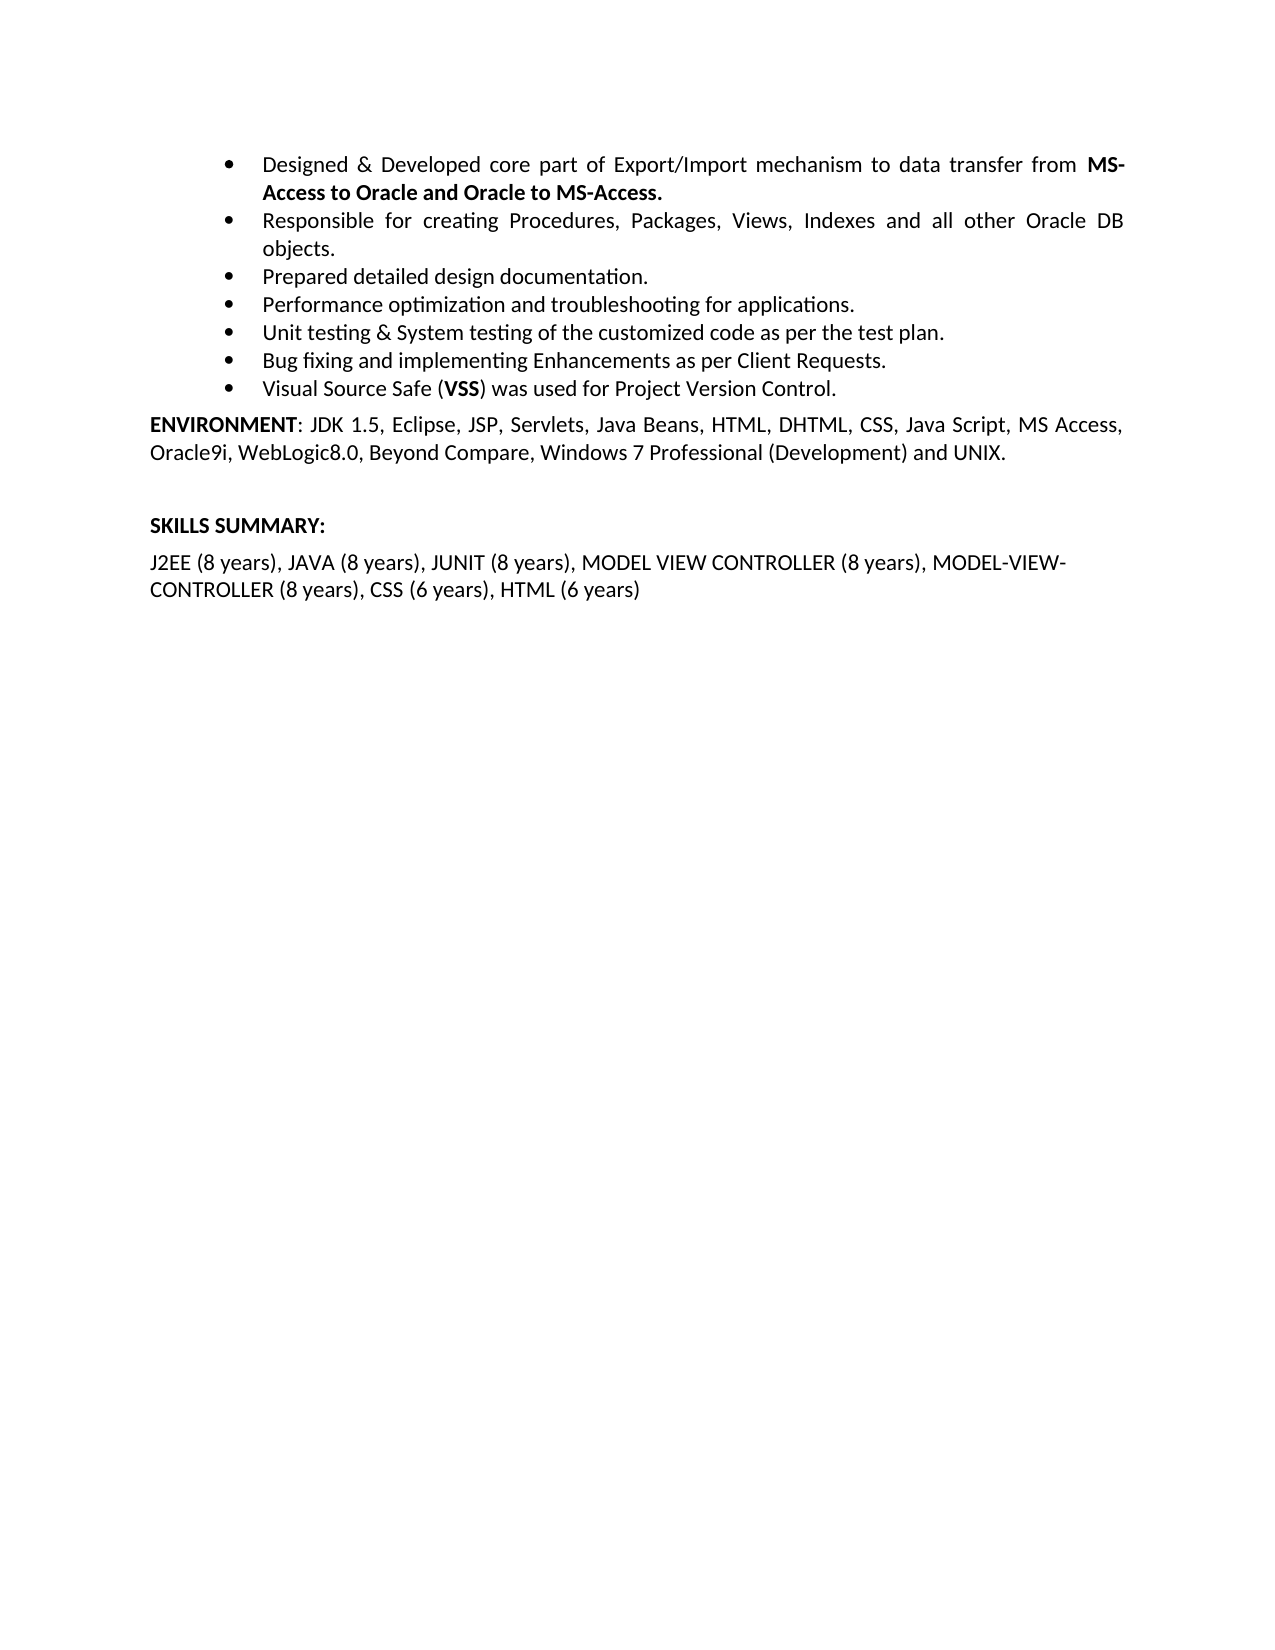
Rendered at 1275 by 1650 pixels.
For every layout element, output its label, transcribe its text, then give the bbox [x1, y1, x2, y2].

list Prepared detailed design documentation. [225, 262, 1125, 290]
text J2EE (8 years), JAVA (8 years), JUNIT (8 years), MODEL VIEW CONTROLLER (8 years), MODEL-VIEW-CONTROLLER (8 years), CSS (6 years), HTML (6 years) [150, 548, 1125, 604]
list Performance optimization and troubleshooting for applications. [225, 290, 1125, 318]
list Visual Source Safe (VSS) was used for Project Version Control. [225, 374, 1125, 402]
list Responsible for creating Procedures, Packages, Views, Indexes and all other Oracle DB objects. [225, 206, 1125, 262]
list Unit testing & System testing of the customized code as per the test plan. [225, 318, 1125, 346]
text ENVIRONMENT: JDK 1.5, Eclipse, JSP, Servlets, Java Beans, HTML, DHTML, CSS, Java Script, MS Access, Oracle9i, WebLogic8.0, Beyond Compare, Windows 7 Professional (Development) and UNIX. [150, 438, 1125, 467]
text SKILLS SUMMARY: [150, 511, 1125, 539]
list Designed & Developed core part of Export/Import mechanism to data transfer from MS-Access to Oracle and Oracle to MS-Access. [225, 150, 1125, 206]
list Bug fixing and implementing Enhancements as per Client Requests. [225, 346, 1125, 374]
